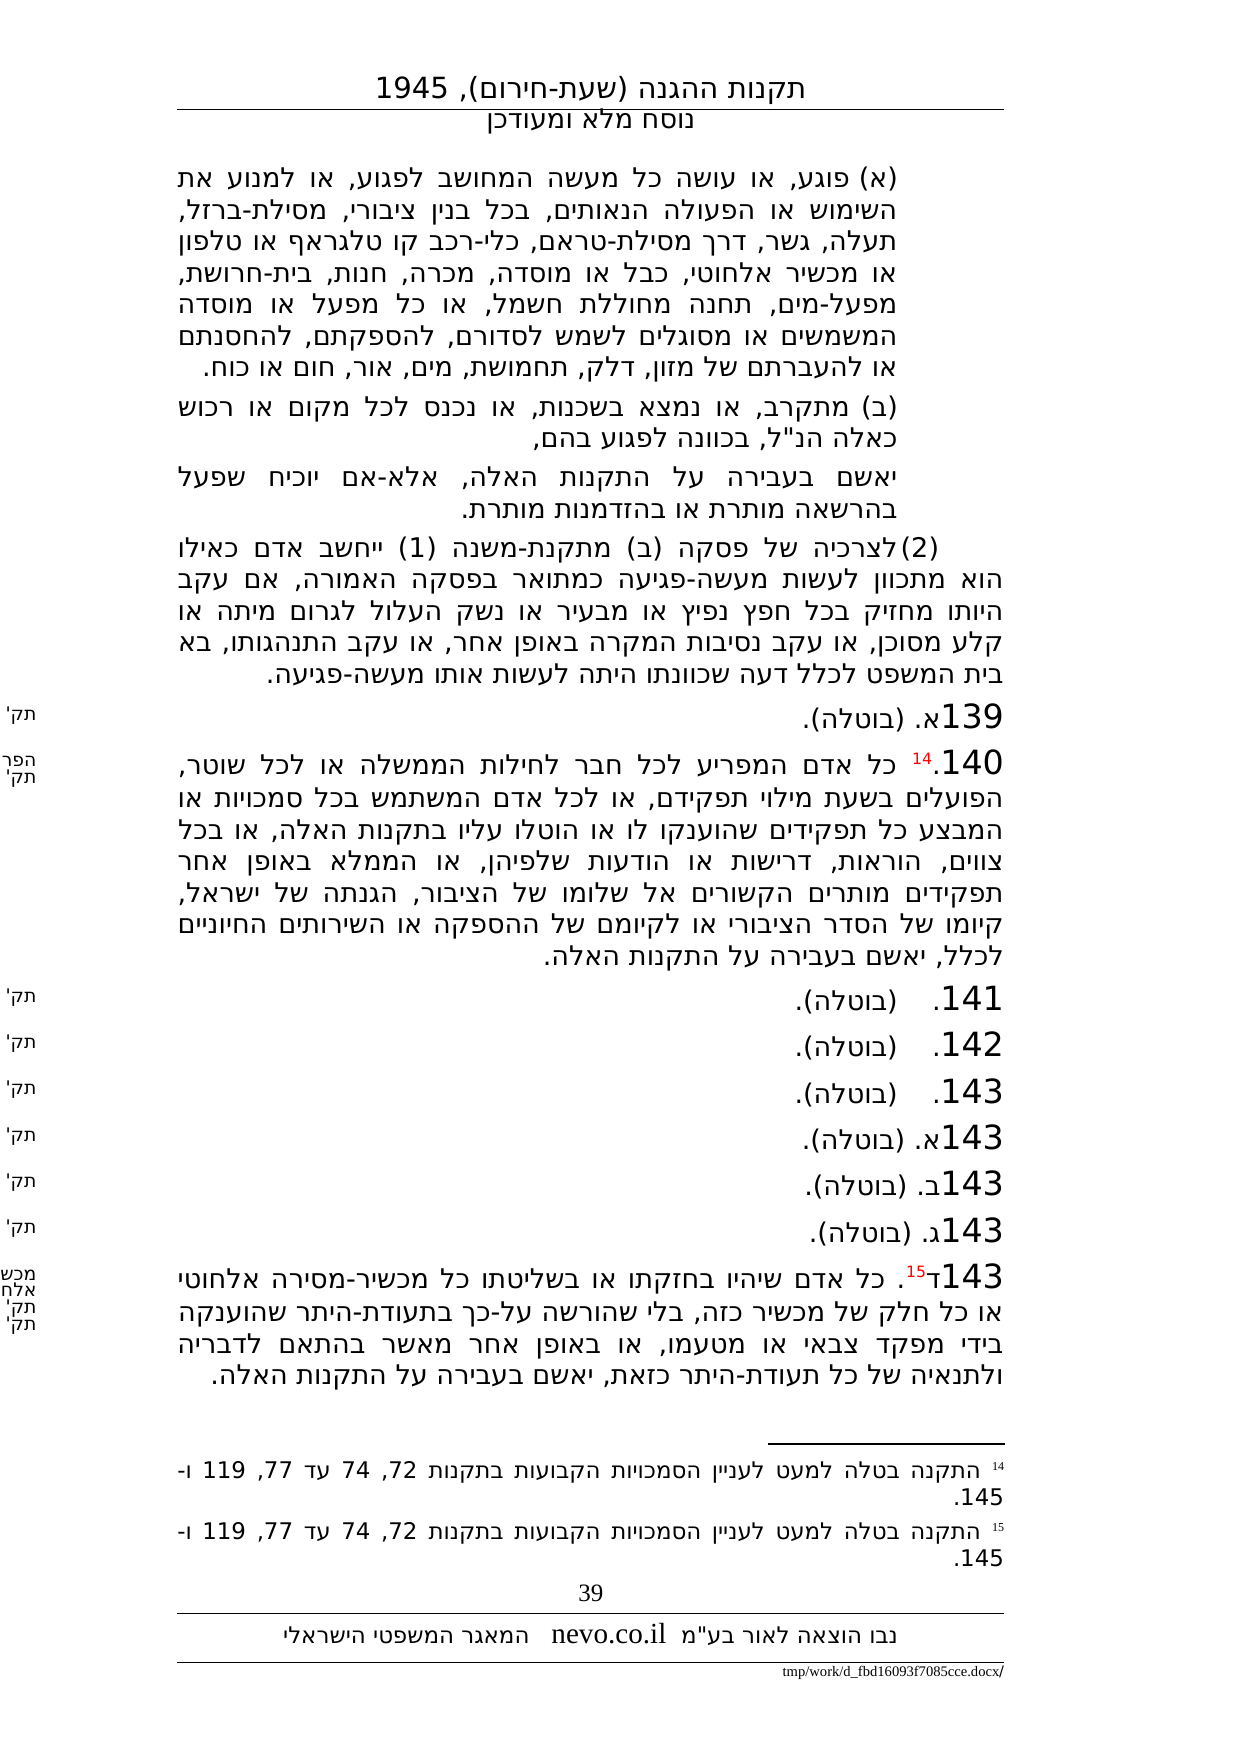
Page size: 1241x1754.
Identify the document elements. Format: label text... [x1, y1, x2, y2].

text 143ד. כל אדם שיהיו בחזקתו או בשליטתו כל מכשיר-מסירה אלחוטי או כל חלק של מכשיר כזה, בלי שהורשה על-כך בתעודת-היתר שהוענקה בידי מפקד צבאי או מטעמו, או באופן אחר מאשר בהתאם לדבריה ולתנאיה של כל תעודת-היתר כזאת, יאשם בעבירה על התקנות האלה. [177, 1258, 1004, 1391]
text יאשם בעבירה על התקנות האלה, אלא-אם יוכיח שפעל בהרשאה מותרת או בהזדמנות מותרת. [177, 461, 898, 524]
text 140. כל אדם המפריע לכל חבר לחילות הממשלה או לכל שוטר, הפועלים בשעת מילוי תפקידם, או לכל אדם המשתמש בכל סמכויות או המבצע כל תפקידים שהוענקו לו או הוטלו עליו בתקנות האלה, או בכל צווים, הוראות, דרישות או הודעות שלפיהן, או הממלא באופן אחר תפקידים מותרים הקשורים אל שלומו של הציבור, הגנתה של ישראל, קיומו של הסדר הציבורי או לקיומם של ההספקה או השירותים החיוניים לכלל, יאשם בעבירה על התקנות האלה. [177, 744, 1004, 972]
text 143ב. (בוטלה). [177, 1165, 1004, 1204]
text (2) לצרכיה של פסקה (ב) מתקנת-משנה (1) ייחשב אדם כאילו הוא מתכוון לעשות מעשה-פגיעה כמתואר בפסקה האמורה, אם עקב היותו מחזיק בכל חפץ נפיץ או מבעיר או נשק העלול לגרום מיתה או קלע מסוכן, או עקב נסיבות המקרה באופן אחר, או עקב התנהגותו, בא בית המשפט לכלל דעה שכוונתו היתה לעשות אותו מעשה-פגיעה. [177, 532, 1004, 690]
text 143. (בוטלה). [177, 1072, 1004, 1111]
text 143א. (בוטלה). [177, 1118, 1004, 1157]
text (ב) מתקרב, או נמצא בשכנות, או נכנס לכל מקום או רכוש כאלה הנ"ל, בכוונה לפגוע בהם, [177, 391, 898, 454]
text 139א. (בוטלה). [177, 697, 1004, 736]
text (א) פוגע, או עושה כל מעשה המחושב לפגוע, או למנוע את השימוש או הפעולה הנאותים, בכל בנין ציבורי, מסילת-ברזל, תעלה, גשר, דרך מסילת-טראם, כלי-רכב קו טלגראף או טלפון או מכשיר אלחוטי, כבל או מוסדה, מכרה, חנות, בית-חרושת, מפעל-מים, תחנה מחוללת חשמל, או כל מפעל או מוסדה המשמשים או מסוגלים לשמש לסדורם, להספקתם, להחסנתם או להעברתם של מזון, דלק, תחמושת, מים, אור, חום או כוח. [177, 162, 898, 383]
text 143ג. (בוטלה). [177, 1211, 1004, 1250]
text 141. (בוטלה). [177, 979, 1004, 1018]
text 142. (בוטלה). [177, 1026, 1004, 1065]
